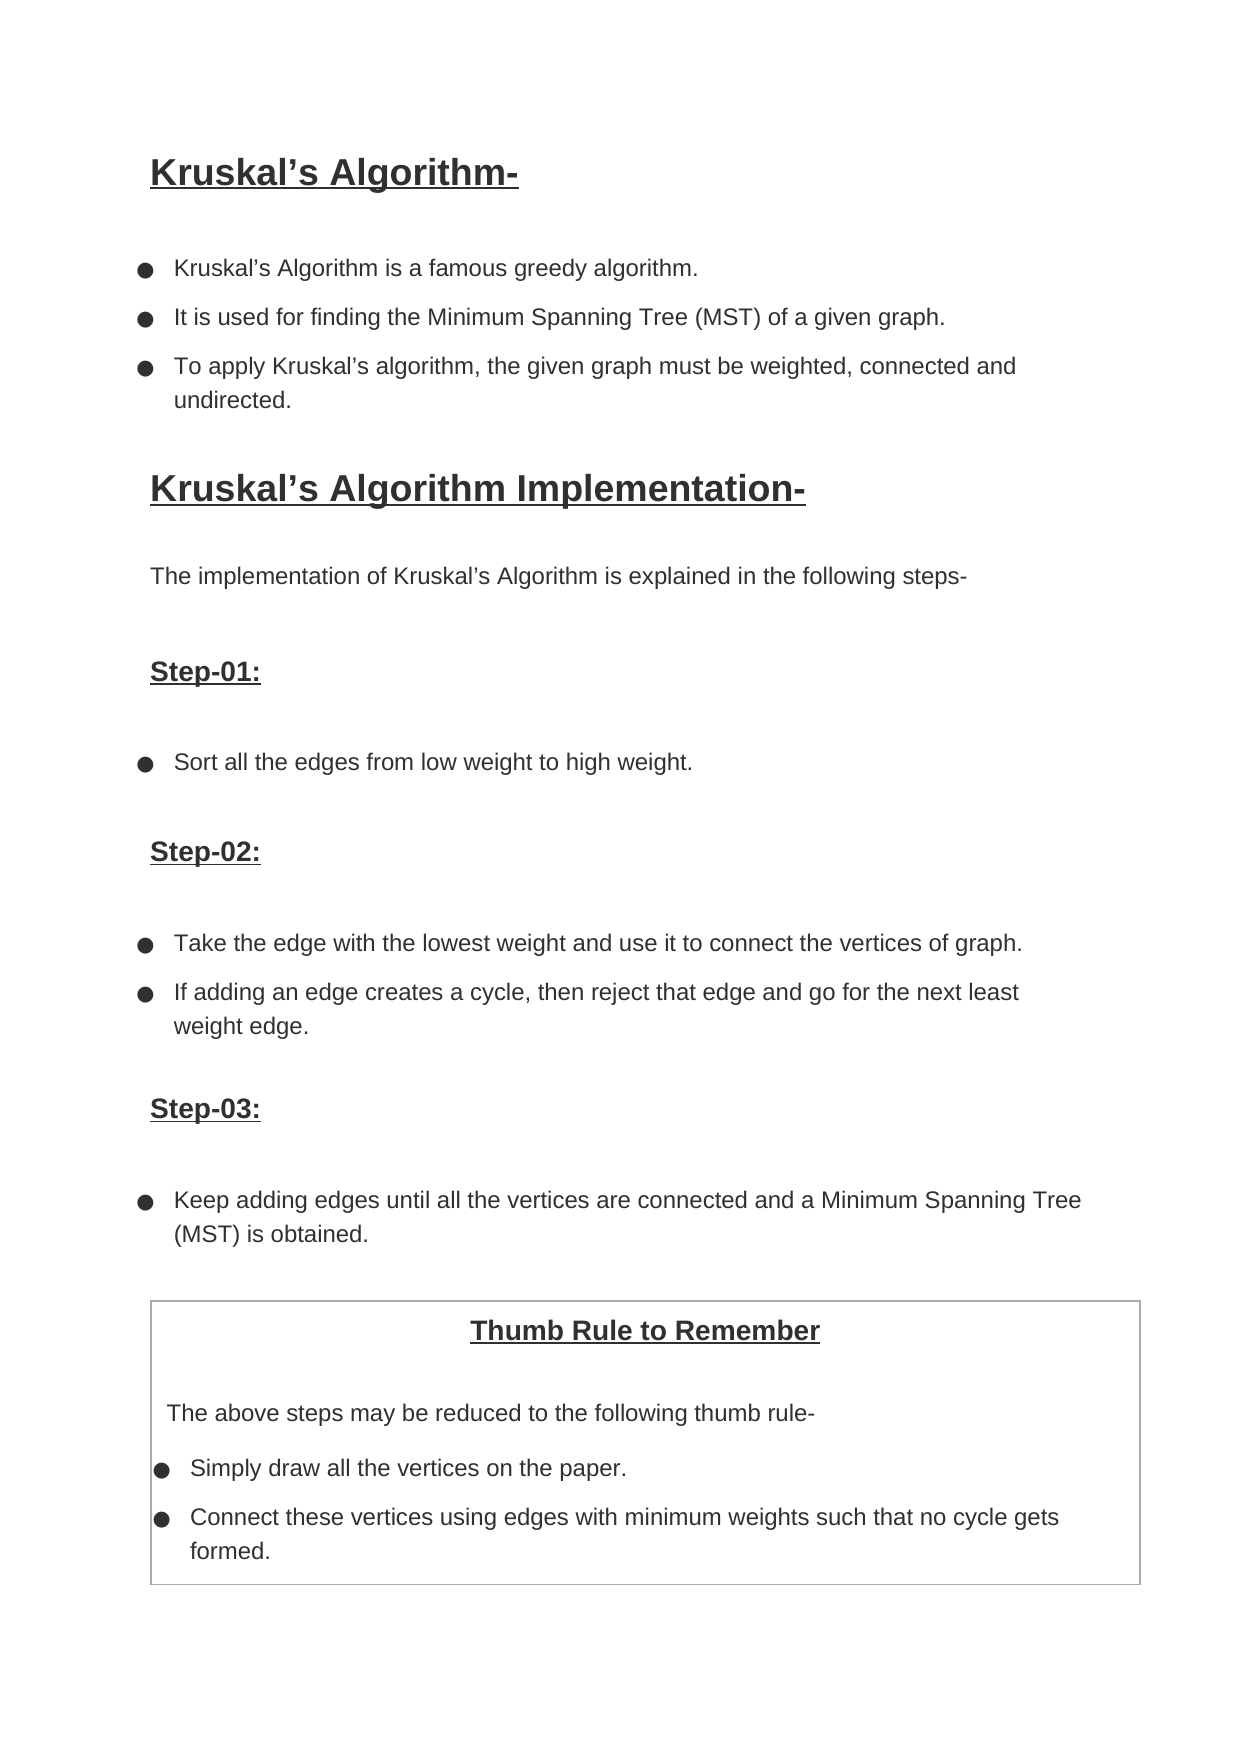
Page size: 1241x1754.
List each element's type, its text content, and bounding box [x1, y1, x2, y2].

list Sort all the edges from low weight to high weight. [136, 740, 1090, 783]
table_header Thumb Rule to Remember The above steps may be reduced to the following thumb rule- Simply draw all the vertices on the paper. Connect these vertices using edges with minimum weights such that no cycle gets formed. [152, 1302, 1139, 1583]
list Kruskal’s Algorithm is a famous greedy algorithm. [136, 246, 1090, 288]
text The implementation of Kruskal’s Algorithm is explained in the following steps- [150, 562, 1090, 590]
list If adding an edge creates a cycle, then reject that edge and go for the next least weight edge. [136, 969, 1090, 1039]
list To apply Kruskal’s algorithm, the given graph must be weighted, connected and undirected. [136, 344, 1090, 414]
text Kruskal’s Algorithm Implementation- [150, 467, 1090, 510]
list It is used for finding the Minimum Spanning Tree (MST) of a given graph. [136, 295, 1090, 337]
text Step-03: [150, 1092, 1090, 1124]
text Step-02: [150, 835, 1090, 868]
text Step-01: [150, 655, 1090, 687]
list Keep adding edges until all the vertices are connected and a Minimum Spanning Tree (MST) is obtained. [136, 1177, 1090, 1247]
list Take the edge with the lowest weight and use it to connect the vertices of graph. [136, 920, 1090, 963]
text Kruskal’s Algorithm- [150, 150, 1090, 193]
